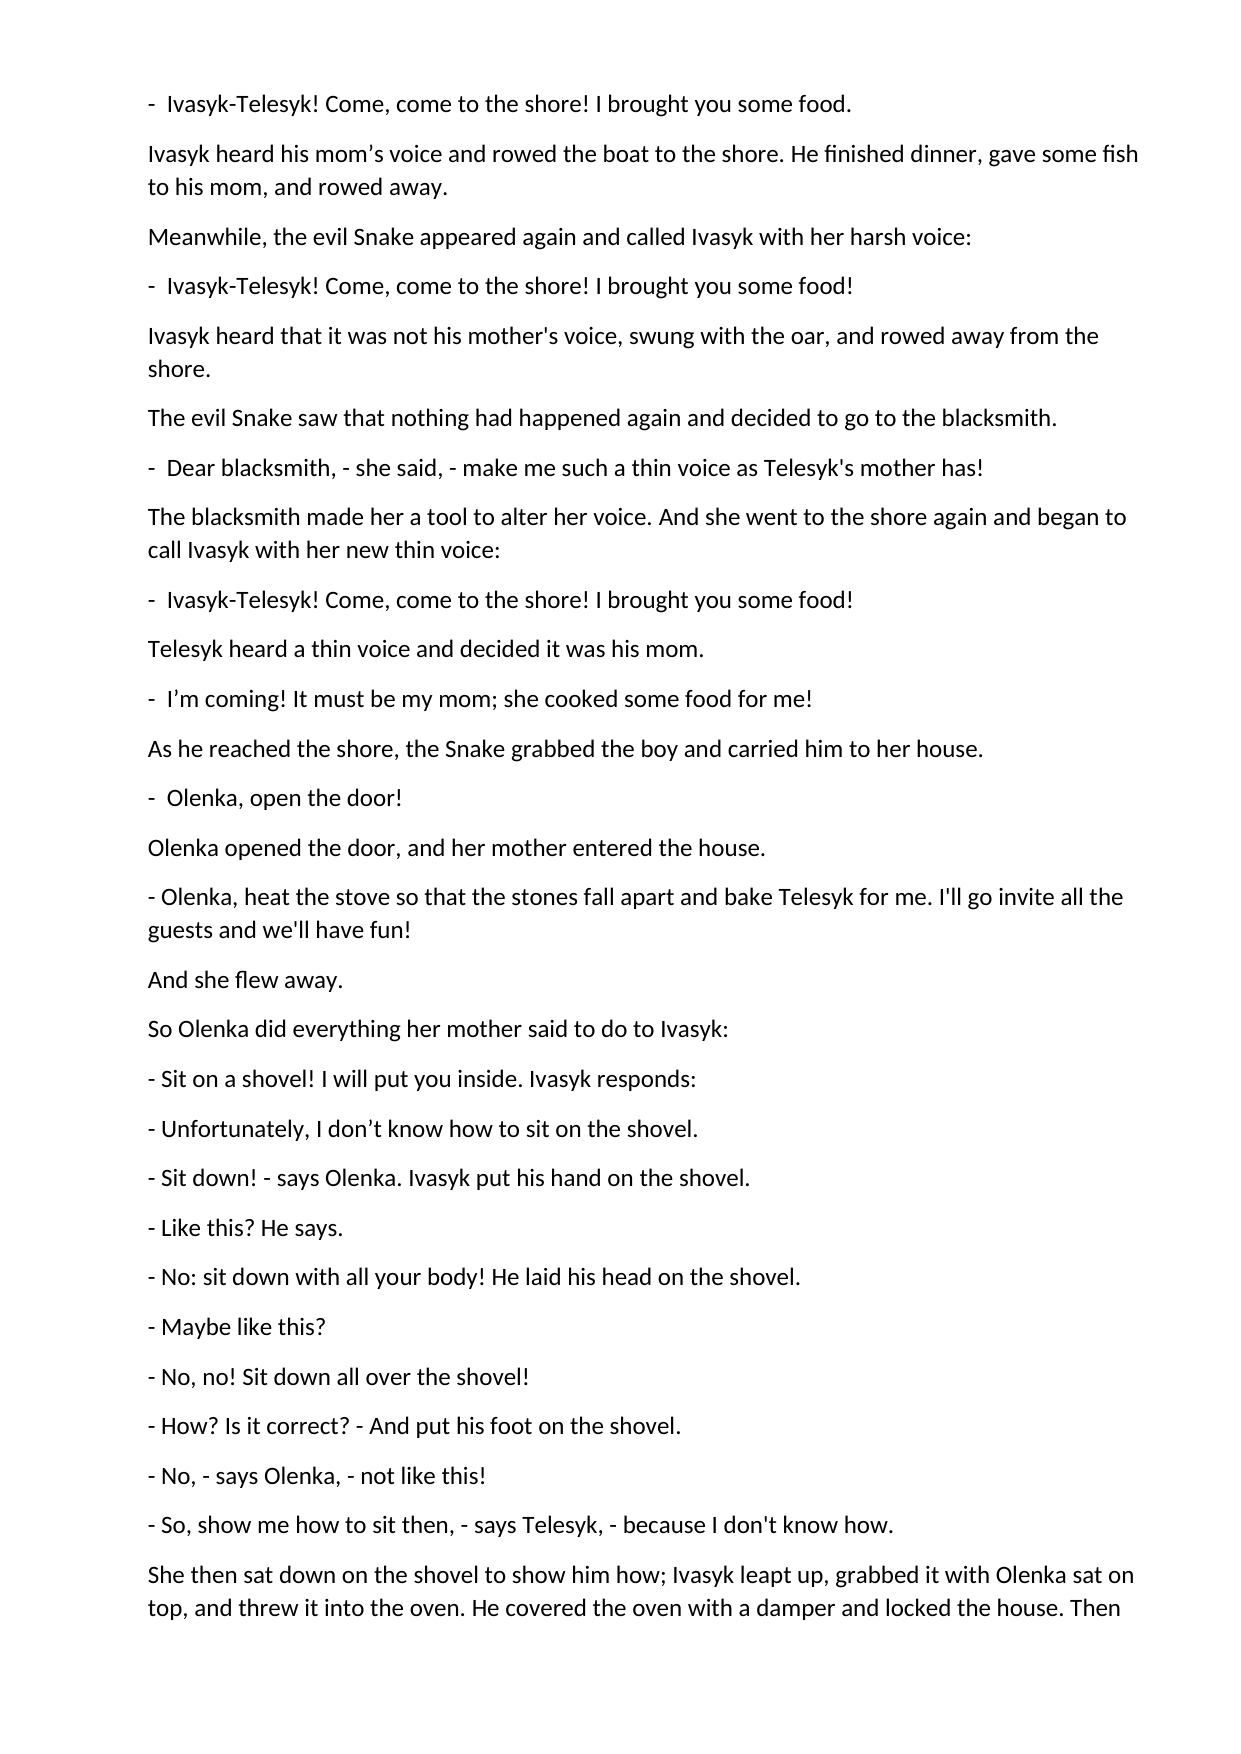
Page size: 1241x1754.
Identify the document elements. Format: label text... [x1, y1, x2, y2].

text Meanwhile, the evil Snake appeared again and called Ivasyk with her harsh voice: [148, 221, 1152, 251]
text The blacksmith made her a tool to alter her voice. And she went to the shore again and began to call Ivasyk with her new thin voice: [148, 501, 1152, 565]
text - Olenka, open the door! [148, 782, 1152, 813]
text - Dear blacksmith, - she said, - make me such a thin voice as Telesyk's mother has! [148, 452, 1152, 482]
text - Ivasyk-Telesyk! Come, come to the shore! I brought you some food! [148, 270, 1152, 301]
text - Sit down! - says Olenka. Ivasyk put his hand on the shovel. [148, 1162, 1152, 1193]
text Olenka opened the door, and her mother entered the house. [148, 832, 1152, 862]
text Ivasyk heard his mom’s voice and rowed the boat to the shore. He finished dinner, gave some fish to his mom, and rowed away. [148, 138, 1152, 202]
text - Like this? He says. [148, 1212, 1152, 1242]
text - So, show me how to sit then, - says Telesyk, - because I don't know how. [148, 1509, 1152, 1540]
text - No: sit down with all your body! He laid his head on the shovel. [148, 1261, 1152, 1292]
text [148, 1559, 1152, 1622]
text - Sit on a shovel! I will put you inside. Ivasyk responds: [148, 1063, 1152, 1094]
text - No, no! Sit down all over the shovel! [148, 1361, 1152, 1391]
text - Ivasyk-Telesyk! Come, come to the shore! I brought you some food! [148, 584, 1152, 614]
text As he reached the shore, the Snake grabbed the boy and carried him to her house. [148, 733, 1152, 763]
text - Ivasyk-Telesyk! Come, come to the shore! I brought you some food. [148, 88, 1152, 119]
text - I’m coming! It must be my mom; she cooked some food for me! [148, 683, 1152, 714]
text So Olenka did everything her mother said to do to Ivasyk: [148, 1013, 1152, 1044]
text - How? Is it correct? - And put his foot on the shovel. [148, 1410, 1152, 1441]
text - Maybe like this? [148, 1311, 1152, 1342]
text - No, - says Olenka, - not like this! [148, 1460, 1152, 1490]
text Telesyk heard a thin voice and decided it was his mom. [148, 633, 1152, 664]
text - Olenka, heat the stove so that the stones fall apart and bake Telesyk for me. I'll go invite all the guests and we'll have fun! [148, 881, 1152, 945]
text - Unfortunately, I don’t know how to sit on the shovel. [148, 1113, 1152, 1143]
text Ivasyk heard that it was not his mother's voice, swung with the oar, and rowed away from the shore. [148, 320, 1152, 383]
text And she flew away. [148, 964, 1152, 994]
text The evil Snake saw that nothing had happened again and decided to go to the blacksmith. [148, 402, 1152, 433]
